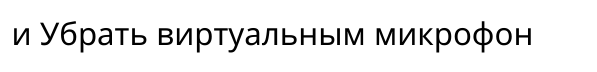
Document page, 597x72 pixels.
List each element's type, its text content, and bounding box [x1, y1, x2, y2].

text и Убрать виртуальным микрофон [11, 20, 574, 51]
